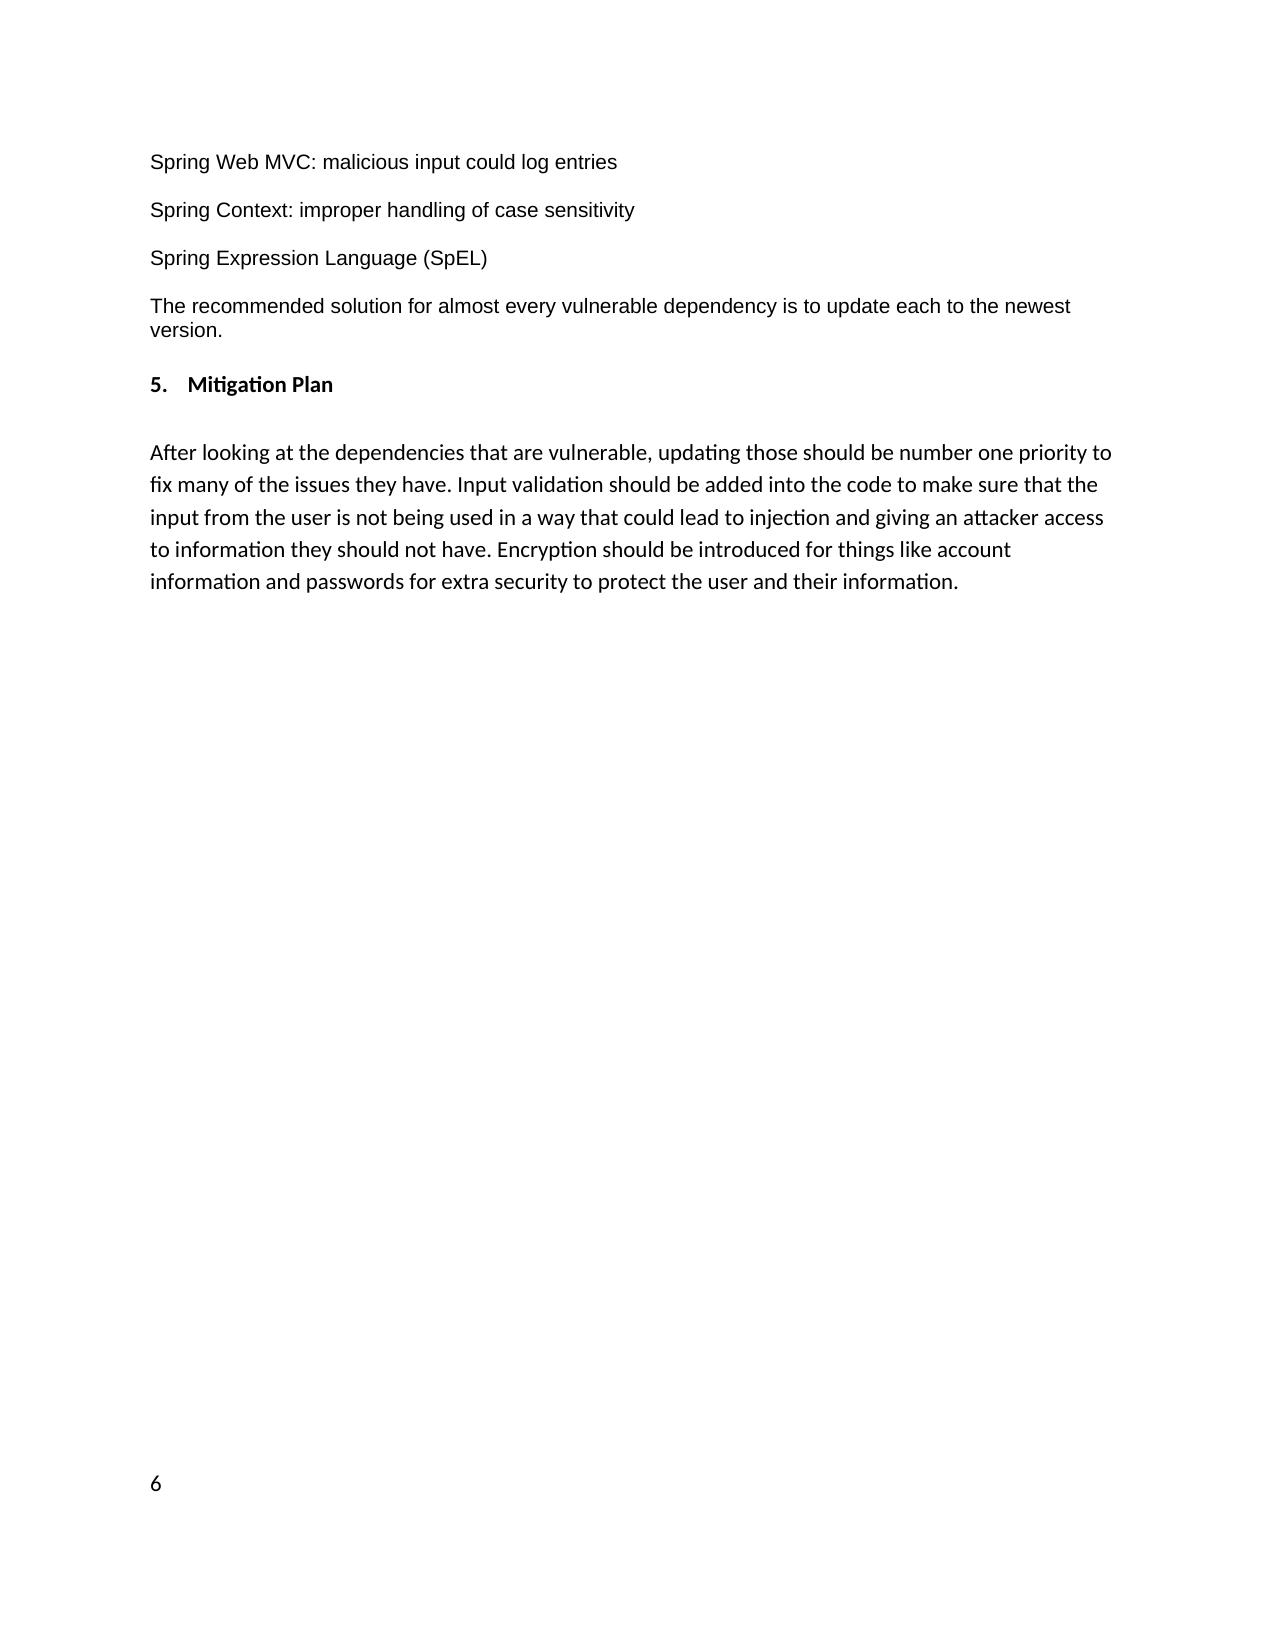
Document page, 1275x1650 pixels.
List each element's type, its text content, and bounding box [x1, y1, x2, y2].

text Spring Expression Language (SpEL) [150, 246, 1125, 270]
text The recommended solution for almost every vulnerable dependency is to update each to the newest version. [150, 294, 1125, 342]
text After looking at the dependencies that are vulnerable, updating those should be number one priority to fix many of the issues they have. Input validation should be added into the code to make sure that the input from the user is not being used in a way that could lead to injection and giving an attacker access to information they should not have. Encryption should be introduced for things like account information and passwords for extra security to protect the user and their information. [150, 438, 1125, 595]
text Spring Context: improper handling of case sensitivity [150, 198, 1125, 222]
text Spring Web MVC: malicious input could log entries [150, 150, 1125, 174]
subtitle Mitigation Plan [150, 370, 1125, 398]
